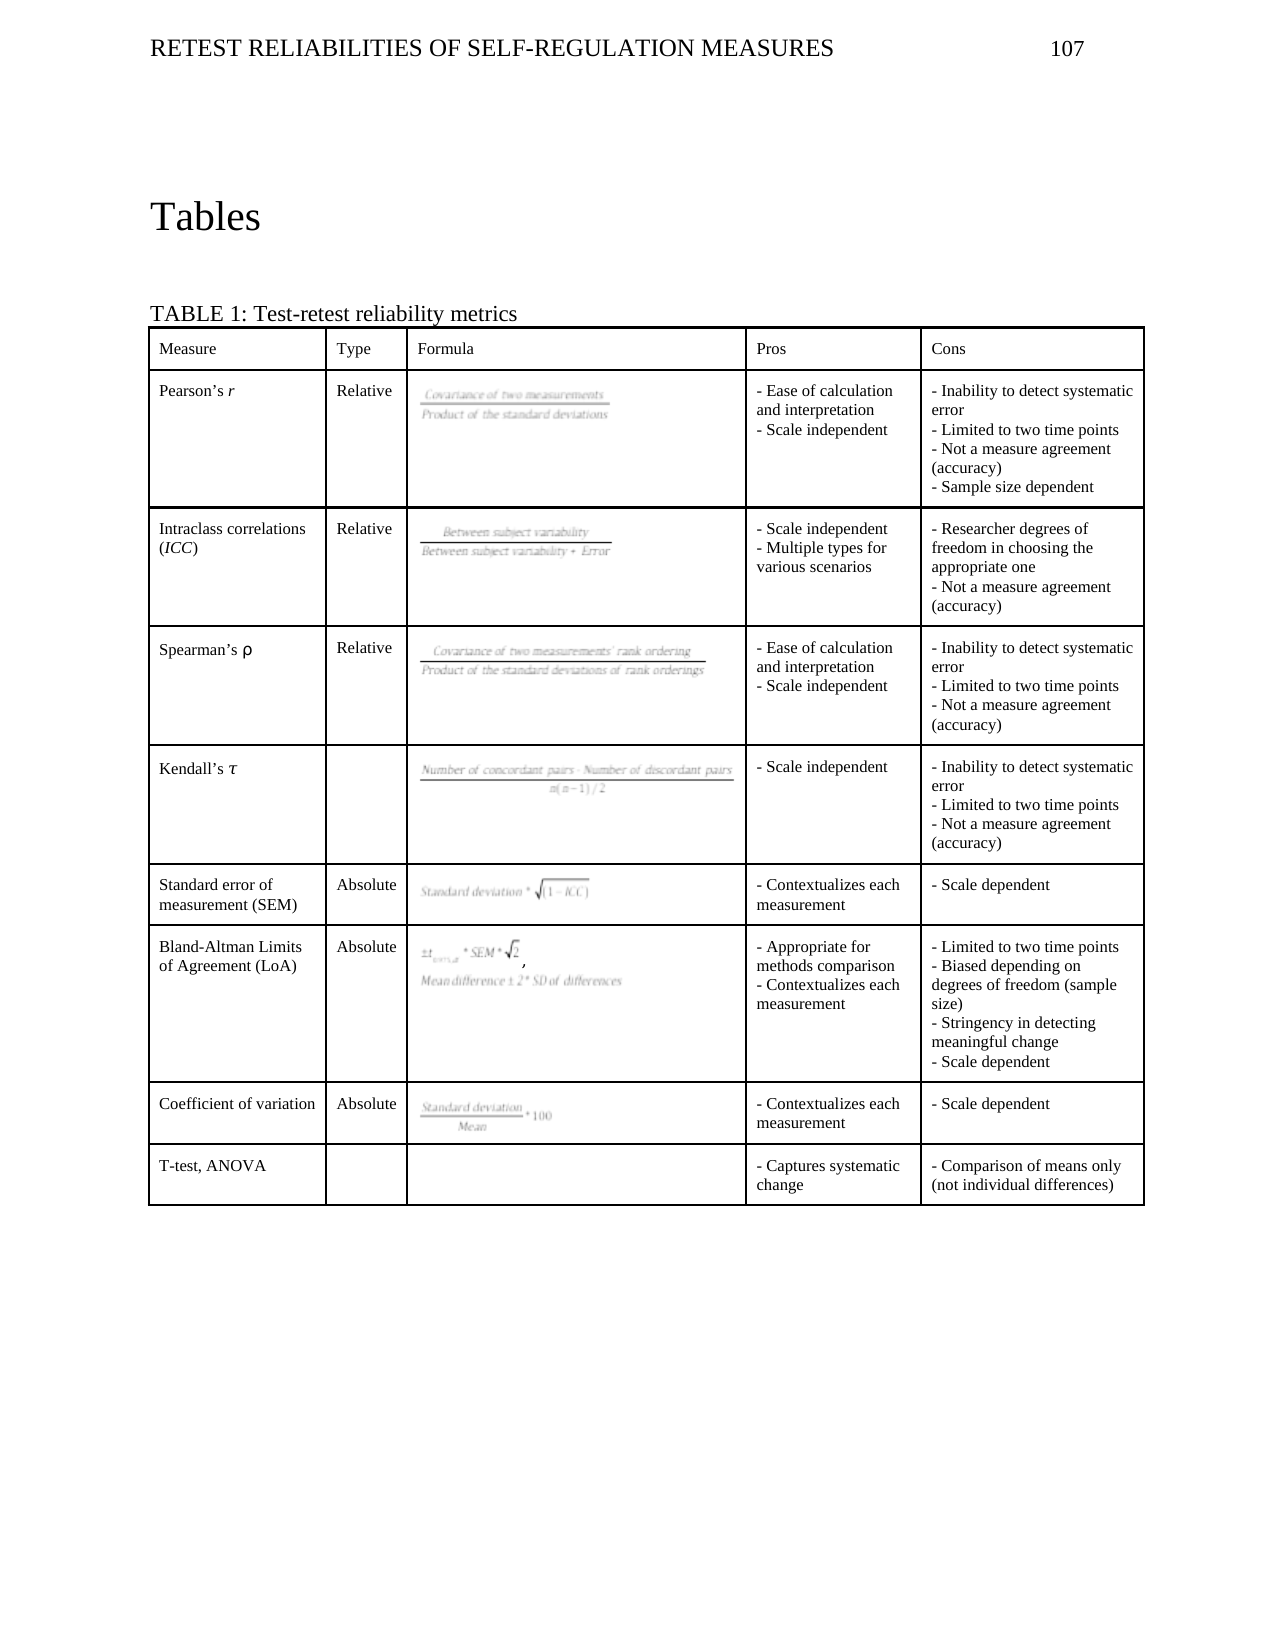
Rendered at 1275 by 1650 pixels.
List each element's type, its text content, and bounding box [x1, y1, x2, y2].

table_cell Standard error of measurement (SEM) [150, 865, 325, 924]
table_cell Relative [327, 371, 406, 506]
table_cell [408, 1145, 745, 1204]
table_cell Absolute [327, 926, 406, 1081]
table_cell Intraclass correlations (ICC) [150, 509, 325, 625]
table_cell - Limited to two time points - Biased depending on degrees of freedom (sample size) - Stringency in detecting meaningful change - Scale dependent [922, 926, 1143, 1081]
table_cell Coefficient of variation [150, 1083, 325, 1143]
table_cell , [408, 926, 745, 1081]
table_cell - Contextualizes each measurement [747, 1083, 920, 1143]
table_cell - Ease of calculation and interpretation - Scale independent [747, 627, 920, 744]
table_cell - Scale dependent [922, 865, 1143, 924]
table_cell - Inability to detect systematic error - Limited to two time points - Not a measure agreement (accuracy) - Sample size dependent [922, 371, 1143, 506]
table_cell - Scale dependent [922, 1083, 1143, 1143]
table_cell Relative [327, 627, 406, 744]
table_header Type [327, 329, 406, 368]
table_cell - Ease of calculation and interpretation - Scale independent [747, 371, 920, 506]
table_cell - Contextualizes each measurement [747, 865, 920, 924]
table_cell [408, 865, 745, 924]
table_cell Absolute [327, 1083, 406, 1143]
table_cell Relative [327, 509, 406, 625]
table_cell [408, 746, 745, 863]
table_header Measure [150, 329, 325, 368]
table_cell - Researcher degrees of freedom in choosing the appropriate one - Not a measure agreement (accuracy) [922, 509, 1143, 625]
table_cell T-test, ANOVA [150, 1145, 325, 1204]
subtitle Tables [150, 192, 1125, 239]
table_cell - Comparison of means only (not individual differences) [922, 1145, 1143, 1204]
table_header Pros [747, 329, 920, 368]
table_header Cons [922, 329, 1143, 368]
table_cell [408, 371, 745, 506]
table_cell Absolute [327, 865, 406, 924]
table_cell - Inability to detect systematic error - Limited to two time points - Not a measure agreement (accuracy) [922, 746, 1143, 863]
table_cell Bland-Altman Limits of Agreement (LoA) [150, 926, 325, 1081]
table_cell [327, 746, 406, 863]
text TABLE 1: Test-retest reliability metrics [150, 300, 1125, 326]
table_cell [408, 1083, 745, 1143]
table_cell [408, 627, 745, 744]
table_cell - Scale independent - Multiple types for various scenarios [747, 509, 920, 625]
table_cell Pearson’s r [150, 371, 325, 506]
table_cell - Appropriate for methods comparison - Contextualizes each measurement [747, 926, 920, 1081]
table_cell [327, 1145, 406, 1204]
table_cell Kendall’s 𝜏 [150, 746, 325, 863]
table_cell [408, 509, 745, 625]
table_cell - Inability to detect systematic error - Limited to two time points - Not a measure agreement (accuracy) [922, 627, 1143, 744]
table_cell Spearman’s ⍴ [150, 627, 325, 744]
table_header Formula [408, 329, 745, 368]
table_cell - Scale independent [747, 746, 920, 863]
table_cell - Captures systematic change [747, 1145, 920, 1204]
